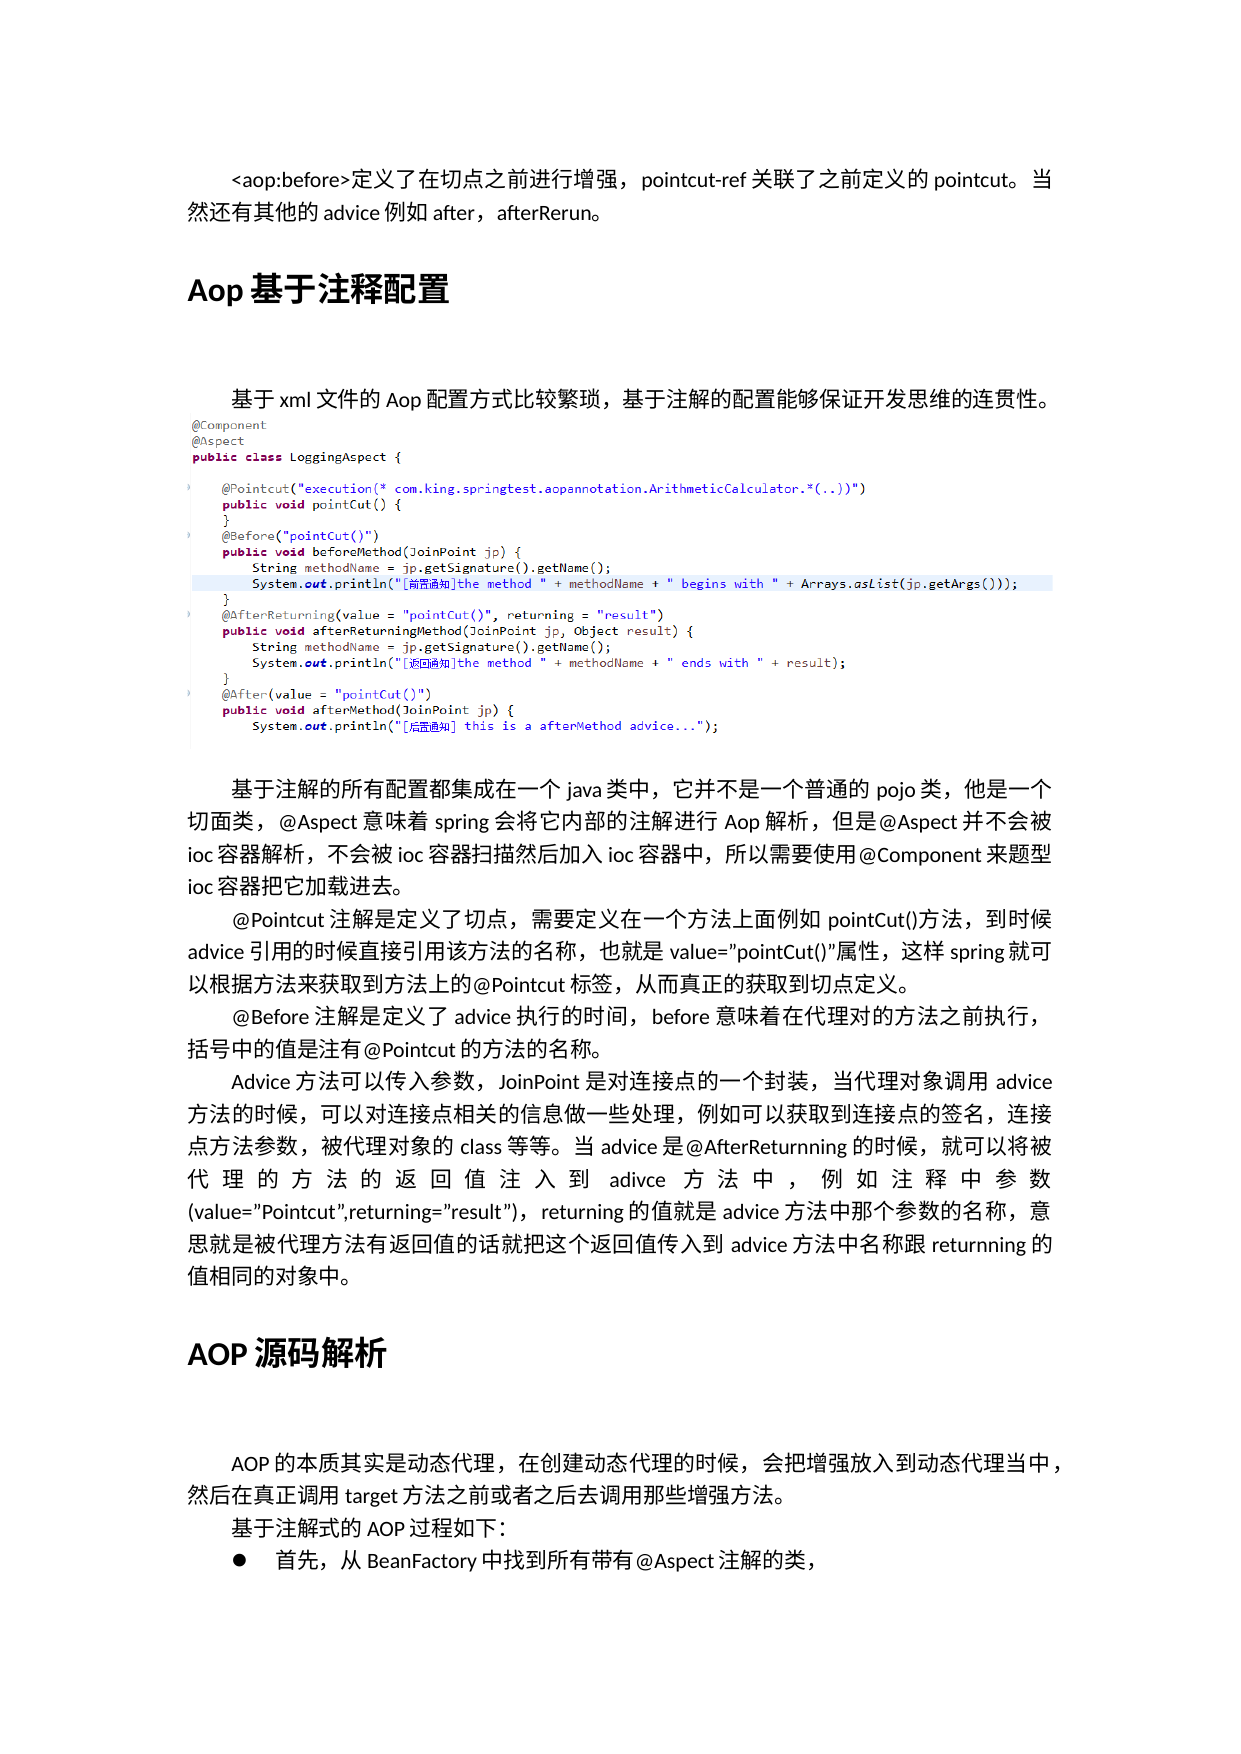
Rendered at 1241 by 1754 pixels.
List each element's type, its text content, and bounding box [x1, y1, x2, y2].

picture [187, 413, 1053, 749]
text @Pointcut注解是定义了切点，需要定义在一个方法上面例如pointCut()方法，到时候advice引用的时候直接引用该方法的名称，也就是value=”pointCut()”属性，这样spring就可以根据方法来获取到方法上的@Pointcut标签，从而真正的获取到切点定义。 [187, 901, 1053, 999]
text 基于注解式的AOP过程如下： [187, 1511, 1053, 1543]
text <aop:before>定义了在切点之前进行增强，pointcut-ref关联了之前定义的pointcut。当然还有其他的advice例如after，afterRerun。 [187, 162, 1053, 227]
text @Before注解是定义了advice执行的时间，before意味着在代理对的方法之前执行，括号中的值是注有@Pointcut的方法的名称。 [187, 999, 1053, 1064]
subtitle Aop基于注释配置 [187, 254, 1053, 319]
text AOP的本质其实是动态代理，在创建动态代理的时候，会把增强放入到动态代理当中，然后在真正调用target方法之前或者之后去调用那些增强方法。 [187, 1446, 1053, 1511]
text 基于xml文件的Aop配置方式比较繁琐，基于注解的配置能够保证开发思维的连贯性。 [187, 381, 1053, 413]
list 首先，从BeanFactory中找到所有带有@Aspect注解的类， [231, 1543, 1053, 1576]
subtitle AOP源码解析 [187, 1318, 1053, 1383]
text 基于注解的所有配置都集成在一个java类中，它并不是一个普通的pojo类，他是一个切面类，@Aspect意味着spring会将它内部的注解进行Aop解析，但是@Aspect并不会被ioc容器解析，不会被ioc容器扫描然后加入ioc容器中，所以需要使用@Component来题型ioc容器把它加载进去。 [187, 771, 1053, 901]
text Advice方法可以传入参数，JoinPoint是对连接点的一个封装，当代理对象调用advice方法的时候，可以对连接点相关的信息做一些处理，例如可以获取到连接点的签名，连接点方法参数，被代理对象的class等等。当advice是@AfterReturnning的时候，就可以将被代理的方法的返回值注入到adivce方法中，例如注释中参数(value=”Pointcut”,returning=”result”)，returning的值就是advice方法中那个参数的名称，意思就是被代理方法有返回值的话就把这个返回值传入到advice方法中名称跟returnning的值相同的对象中。 [187, 1064, 1053, 1291]
